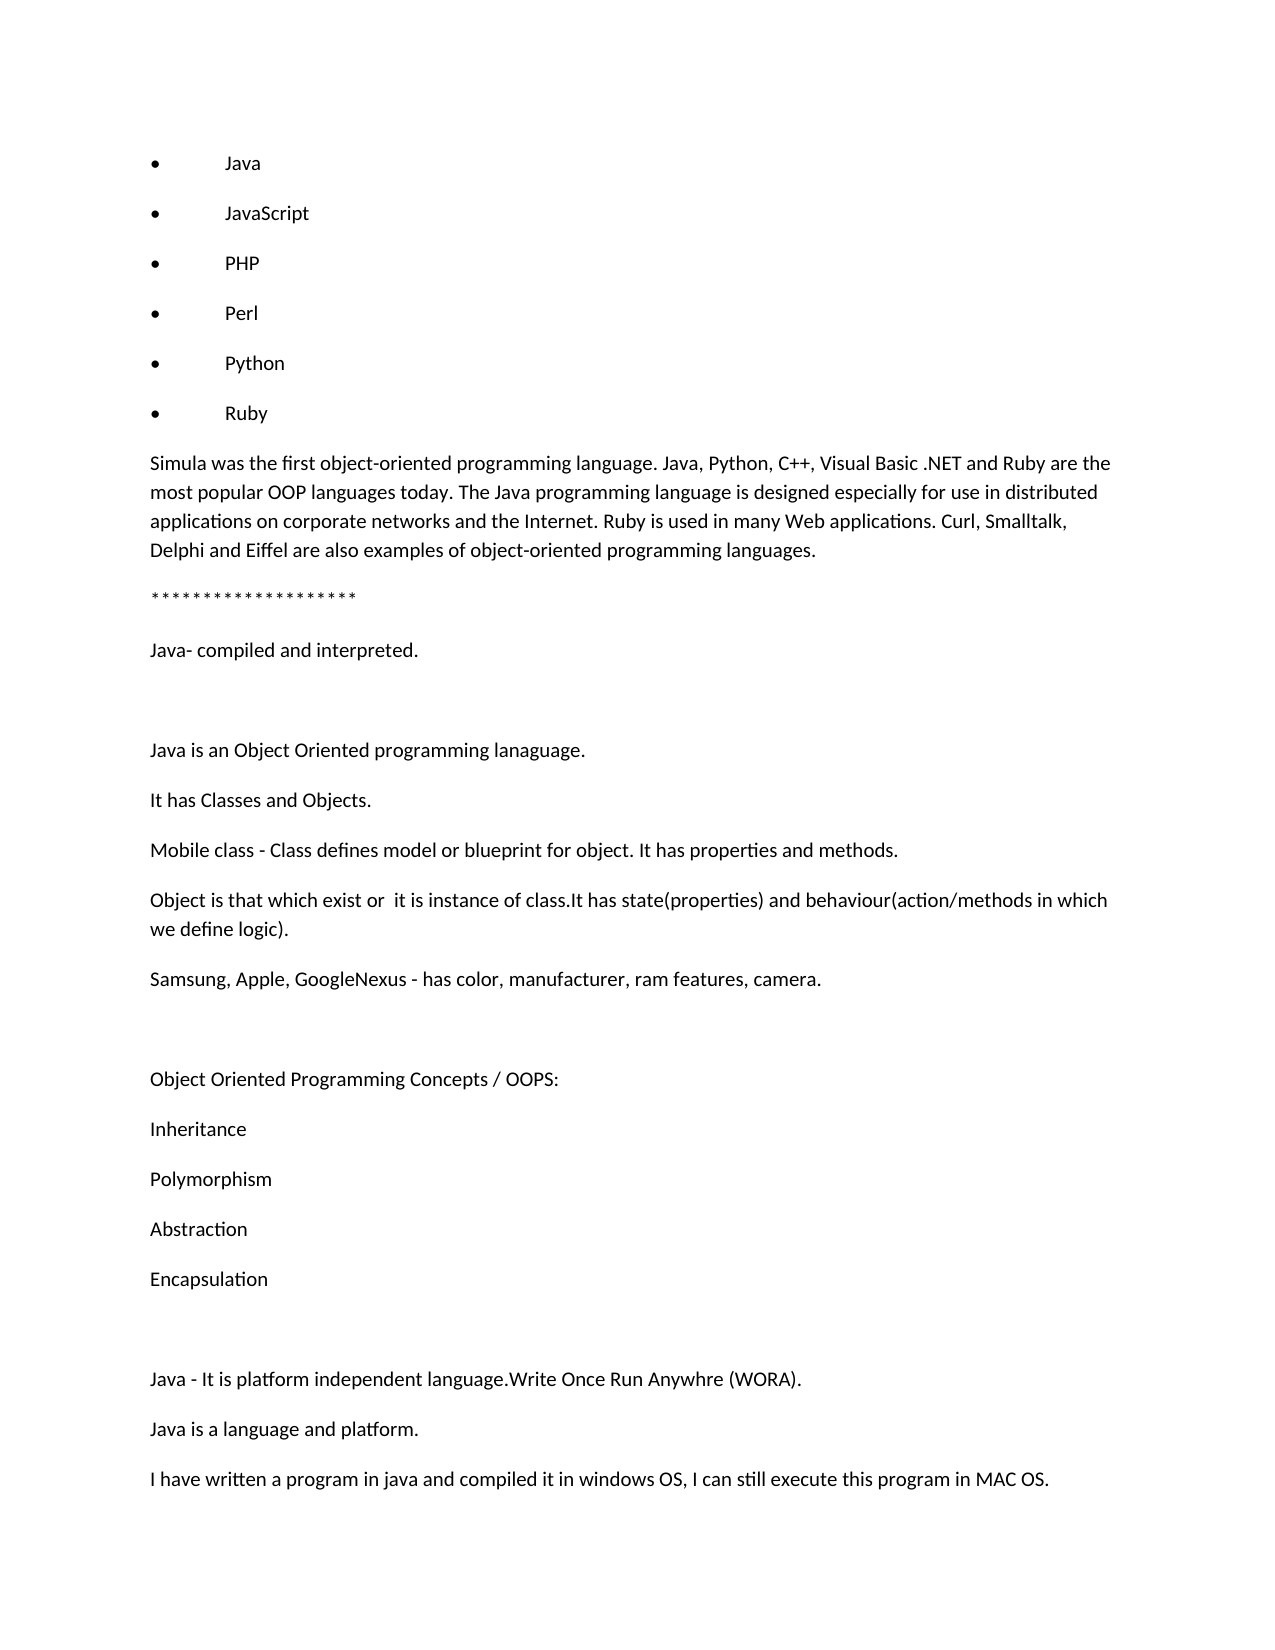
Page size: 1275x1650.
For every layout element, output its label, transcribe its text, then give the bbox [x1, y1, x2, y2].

text Java - It is platform independent language.Write Once Run Anywhre (WORA). [150, 1367, 1125, 1392]
text I have written a program in java and compiled it in windows OS, I can still execute this program in MAC OS. [150, 1467, 1125, 1492]
text Simula was the first object-oriented programming language. Java, Python, C++, Visual Basic .NET and Ruby are the most popular OOP languages today. The Java programming language is designed especially for use in distributed applications on corporate networks and the Internet. Ruby is used in many Web applications. Curl, Smalltalk, Delphi and Eiffel are also examples of object-oriented programming languages. [150, 450, 1125, 563]
text • Python [150, 350, 1125, 375]
text • JavaScript [150, 200, 1125, 225]
text Polymorphism [150, 1167, 1125, 1192]
text • Perl [150, 300, 1125, 325]
text • Ruby [150, 400, 1125, 425]
text Samsung, Apple, GoogleNexus - has color, manufacturer, ram features, camera. [150, 967, 1125, 992]
text ******************** [150, 587, 1125, 613]
text Object Oriented Programming Concepts / OOPS: [150, 1067, 1125, 1092]
text • Java [150, 150, 1125, 175]
text • PHP [150, 250, 1125, 275]
text Object is that which exist or it is instance of class.It has state(properties) and behaviour(action/methods in which we define logic). [150, 887, 1125, 942]
text Encapsulation [150, 1267, 1125, 1292]
text Java- compiled and interpreted. [150, 637, 1125, 663]
text Java is an Object Oriented programming lanaguage. [150, 737, 1125, 763]
text Inheritance [150, 1117, 1125, 1142]
text Mobile class - Class defines model or blueprint for object. It has properties and methods. [150, 837, 1125, 863]
text Java is a language and platform. [150, 1417, 1125, 1442]
text Abstraction [150, 1217, 1125, 1242]
text It has Classes and Objects. [150, 787, 1125, 813]
